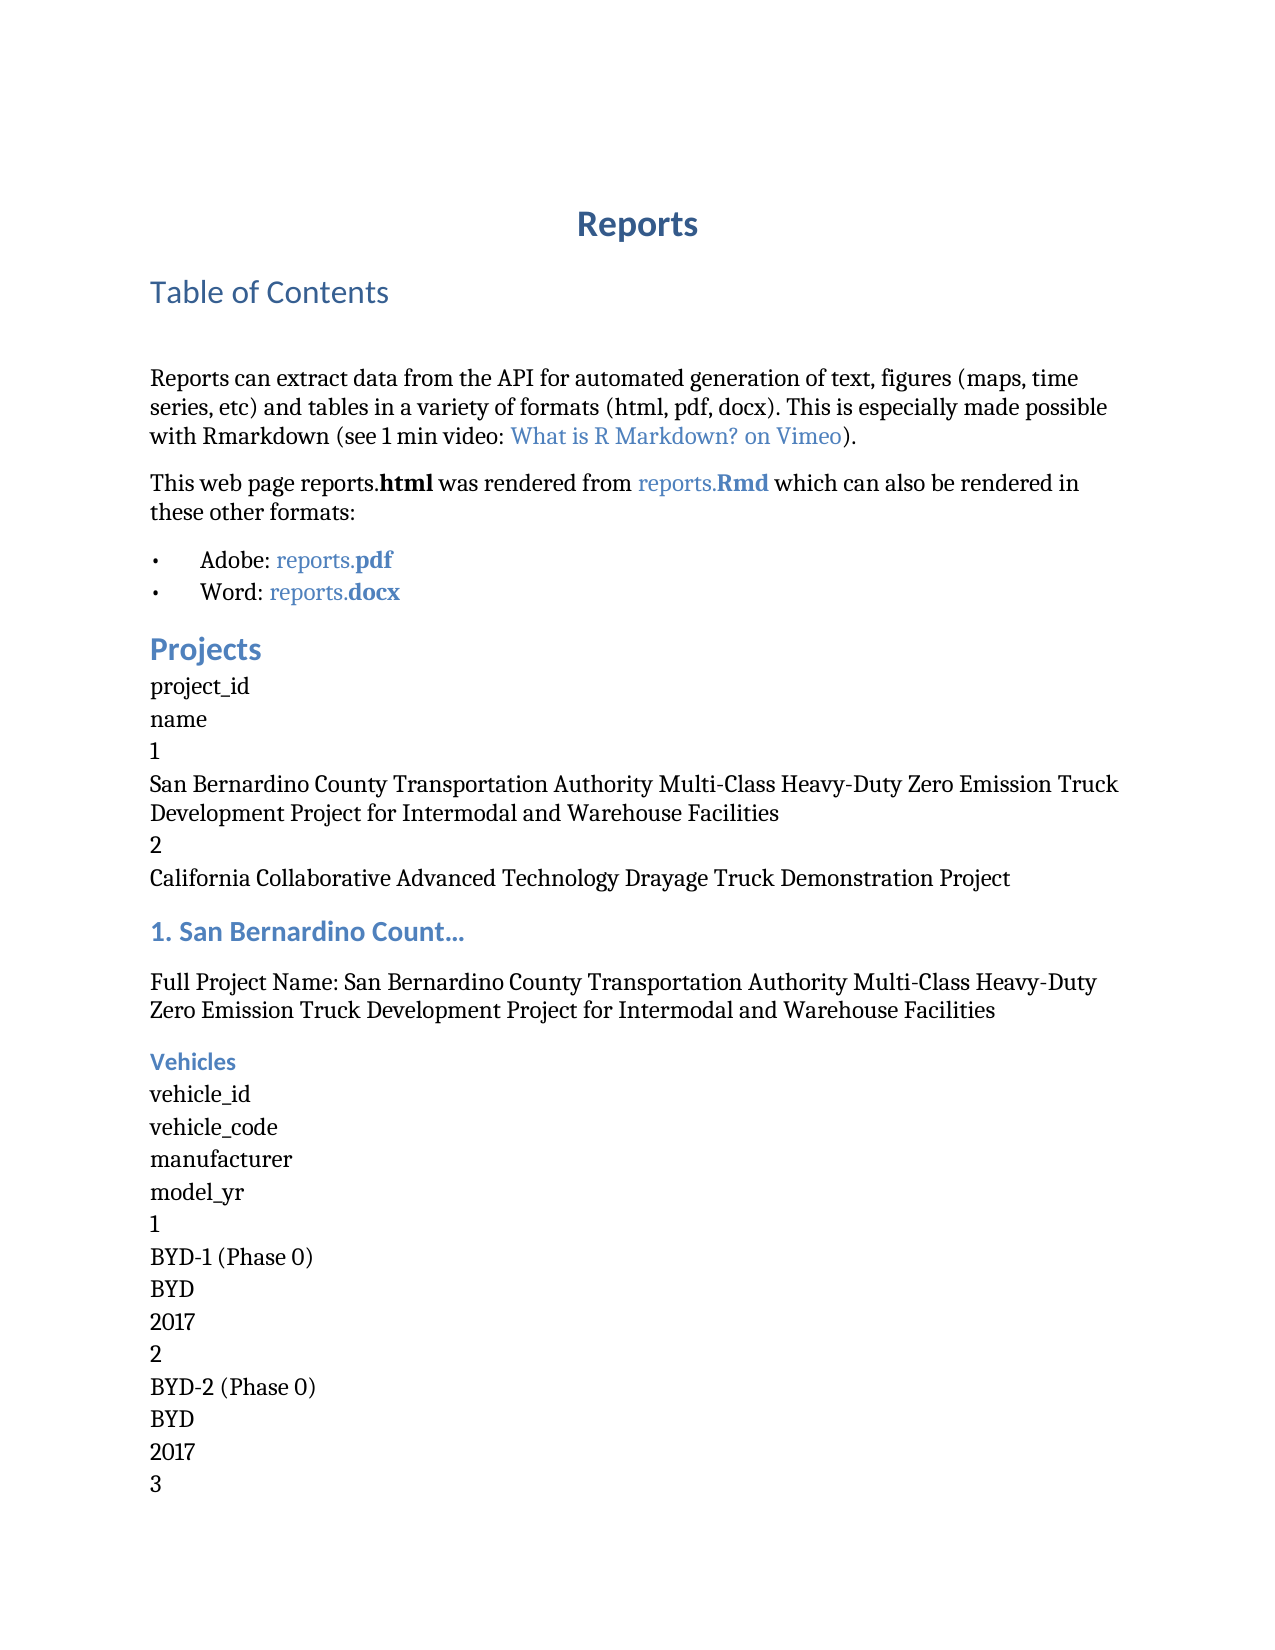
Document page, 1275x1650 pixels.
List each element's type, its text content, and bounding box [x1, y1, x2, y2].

text BYD [150, 1405, 1125, 1434]
list Word: reports.docx [150, 578, 1125, 607]
text 2 [150, 1340, 1125, 1369]
text Reports can extract data from the API for automated generation of text, figures (maps, time series, etc) and tables in a variety of formats (html, pdf, docx). This is especially made possible with Rmarkdown (see 1 min video: What is R Markdown? on Vimeo). [150, 364, 1125, 451]
text 1 [150, 737, 1125, 766]
text 3 [150, 1470, 1125, 1499]
subtitle 1. San Bernardino Count… [150, 913, 1125, 949]
text 2017 [150, 1307, 1125, 1336]
text 2 [150, 831, 1125, 860]
text BYD-2 (Phase 0) [150, 1372, 1125, 1401]
text manufacturer [150, 1145, 1125, 1174]
text vehicle_code [150, 1112, 1125, 1141]
text vehicle_id [150, 1080, 1125, 1109]
text 1 [150, 1210, 1125, 1239]
subtitle Vehicles [150, 1046, 1125, 1076]
text San Bernardino County Transportation Authority Multi-Class Heavy-Duty Zero Emission Truck Development Project for Intermodal and Warehouse Facilities [150, 770, 1125, 827]
subtitle Projects [150, 628, 1125, 668]
text project_id [150, 672, 1125, 701]
text This web page reports.html was rendered from reports.Rmd which can also be rendered in these other formats: [150, 469, 1125, 527]
text 2017 [150, 1437, 1125, 1466]
text Full Project Name: San Bernardino County Transportation Authority Multi-Class Heavy-Duty Zero Emission Truck Development Project for Intermodal and Warehouse Facilities [150, 967, 1125, 1025]
text name [150, 705, 1125, 733]
text model_yr [150, 1177, 1125, 1206]
title Reports [150, 200, 1125, 246]
text California Collaborative Advanced Technology Drayage Truck Demonstration Project [150, 863, 1125, 892]
text BYD-1 (Phase 0) [150, 1242, 1125, 1271]
text BYD [150, 1275, 1125, 1304]
list Adobe: reports.pdf [150, 546, 1125, 574]
